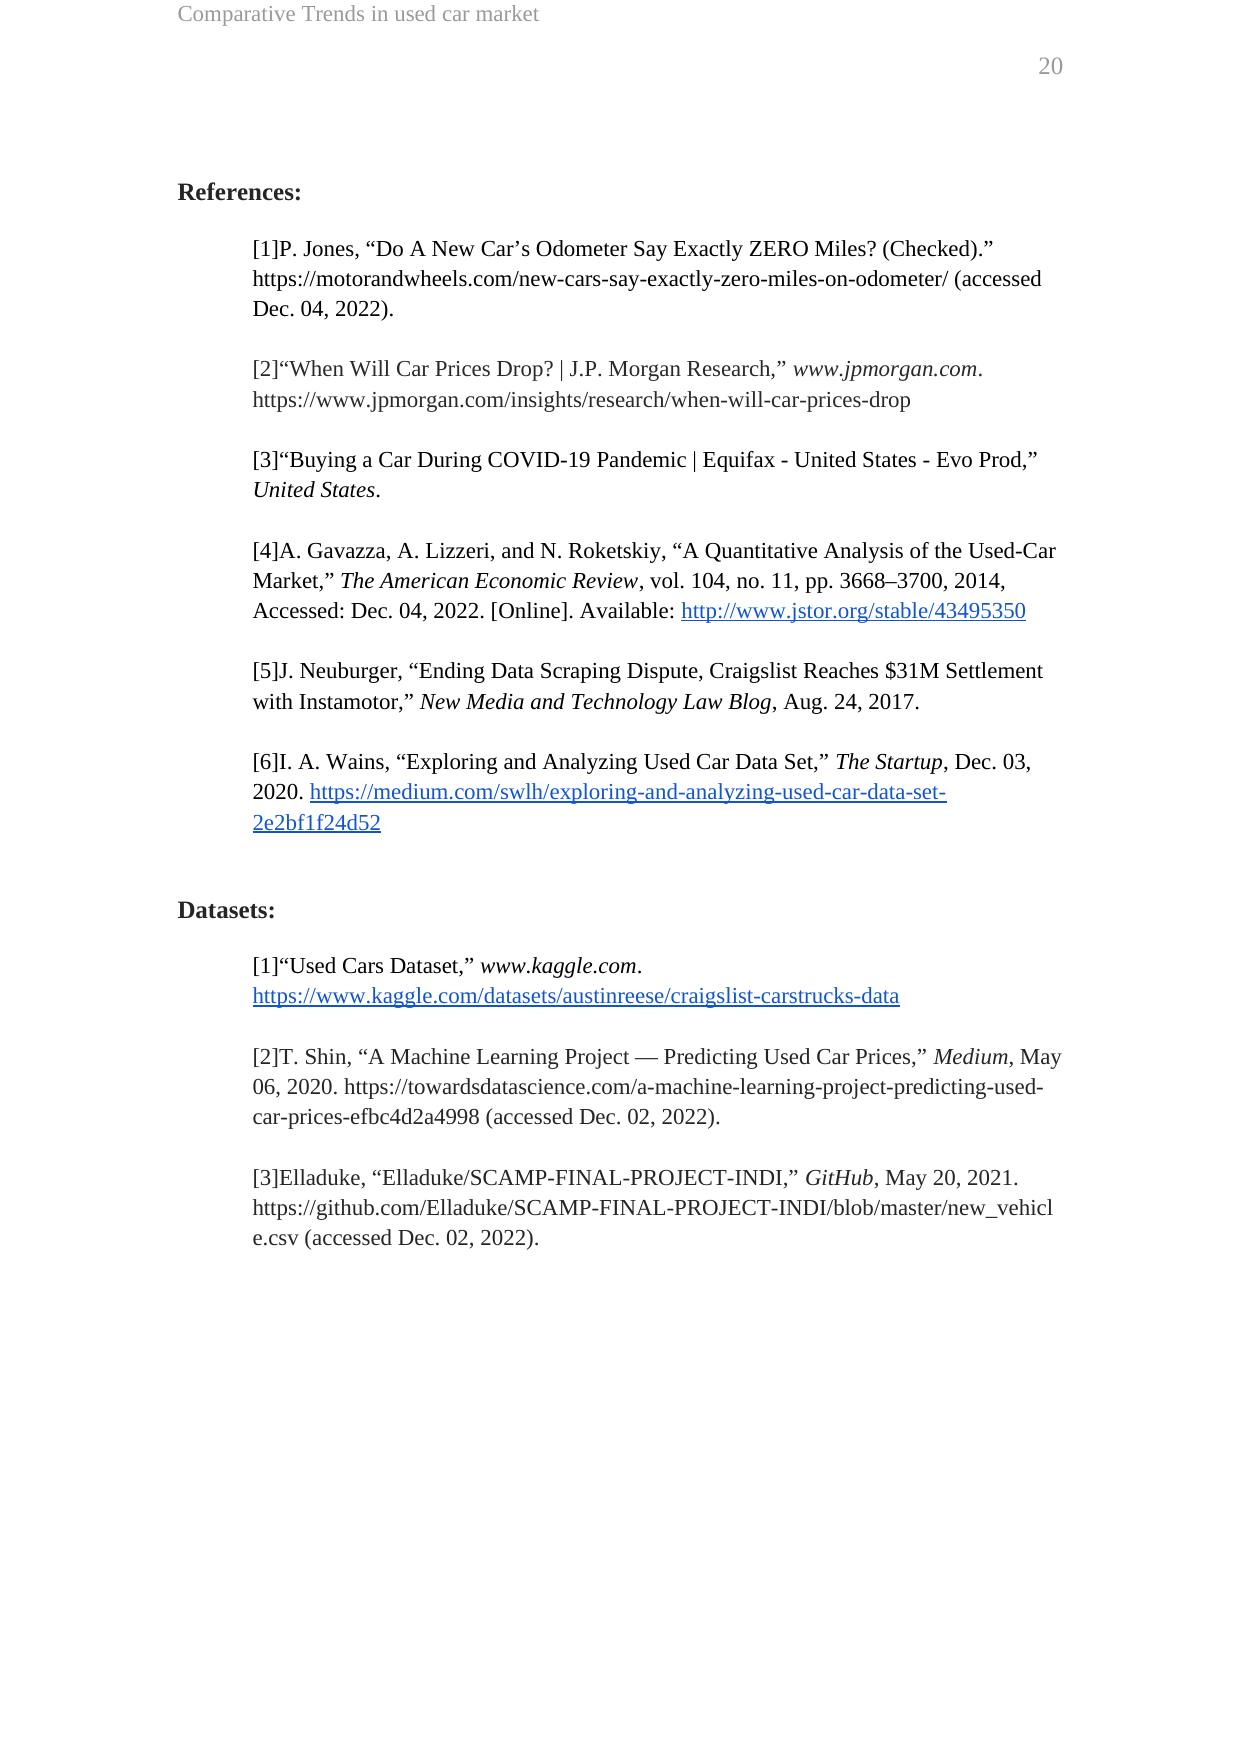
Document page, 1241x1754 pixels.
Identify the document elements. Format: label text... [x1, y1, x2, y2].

text [1]“Used Cars Dataset,” www.kaggle.com. https://www.kaggle.com/datasets/austinreese/craigslist-carstrucks-data [252, 952, 1063, 1009]
text [4]A. Gavazza, A. Lizzeri, and N. Roketskiy, “A Quantitative Analysis of the Used-Car Market,” The American Economic Review, vol. 104, no. 11, pp. 3668–3700, 2014, Accessed: Dec. 04, 2022. [Online]. Available: http://www.jstor.org/stable/43495350 [252, 537, 1063, 623]
text References: [177, 177, 1063, 206]
text [3]“Buying a Car During COVID-19 Pandemic | Equifax - United States - Evo Prod,” United States. [252, 446, 1063, 503]
text [3]Elladuke, “Elladuke/SCAMP-FINAL-PROJECT-INDI,” GitHub, May 20, 2021. https://github.com/Elladuke/SCAMP-FINAL-PROJECT-INDI/blob/master/new_vehicle.csv (accessed Dec. 02, 2022). [252, 1164, 1063, 1251]
text [1]P. Jones, “Do A New Car’s Odometer Say Exactly ZERO Miles? (Checked).” https://motorandwheels.com/new-cars-say-exactly-zero-miles-on-odometer/ (accessed Dec. 04, 2022). [252, 235, 1063, 321]
text [5]J. Neuburger, “Ending Data Scraping Dispute, Craigslist Reaches $31M Settlement with Instamotor,” New Media and Technology Law Blog, Aug. 24, 2017. [252, 658, 1063, 714]
text [2]T. Shin, “A Machine Learning Project — Predicting Used Car Prices,” Medium, May 06, 2020. https://towardsdatascience.com/a-machine-learning-project-predicting-used-car-prices-efbc4d2a4998 (accessed Dec. 02, 2022). [252, 1043, 1063, 1130]
text [2]“When Will Car Prices Drop? | J.P. Morgan Research,” www.jpmorgan.com. https://www.jpmorgan.com/insights/research/when-will-car-prices-drop [252, 356, 1063, 412]
text [6]I. A. Wains, “Exploring and Analyzing Used Car Data Set,” The Startup, Dec. 03, 2020. https://medium.com/swlh/exploring-and-analyzing-used-car-data-set-2e2bf1f24d52 [252, 748, 1063, 835]
text Datasets: [177, 895, 1063, 924]
